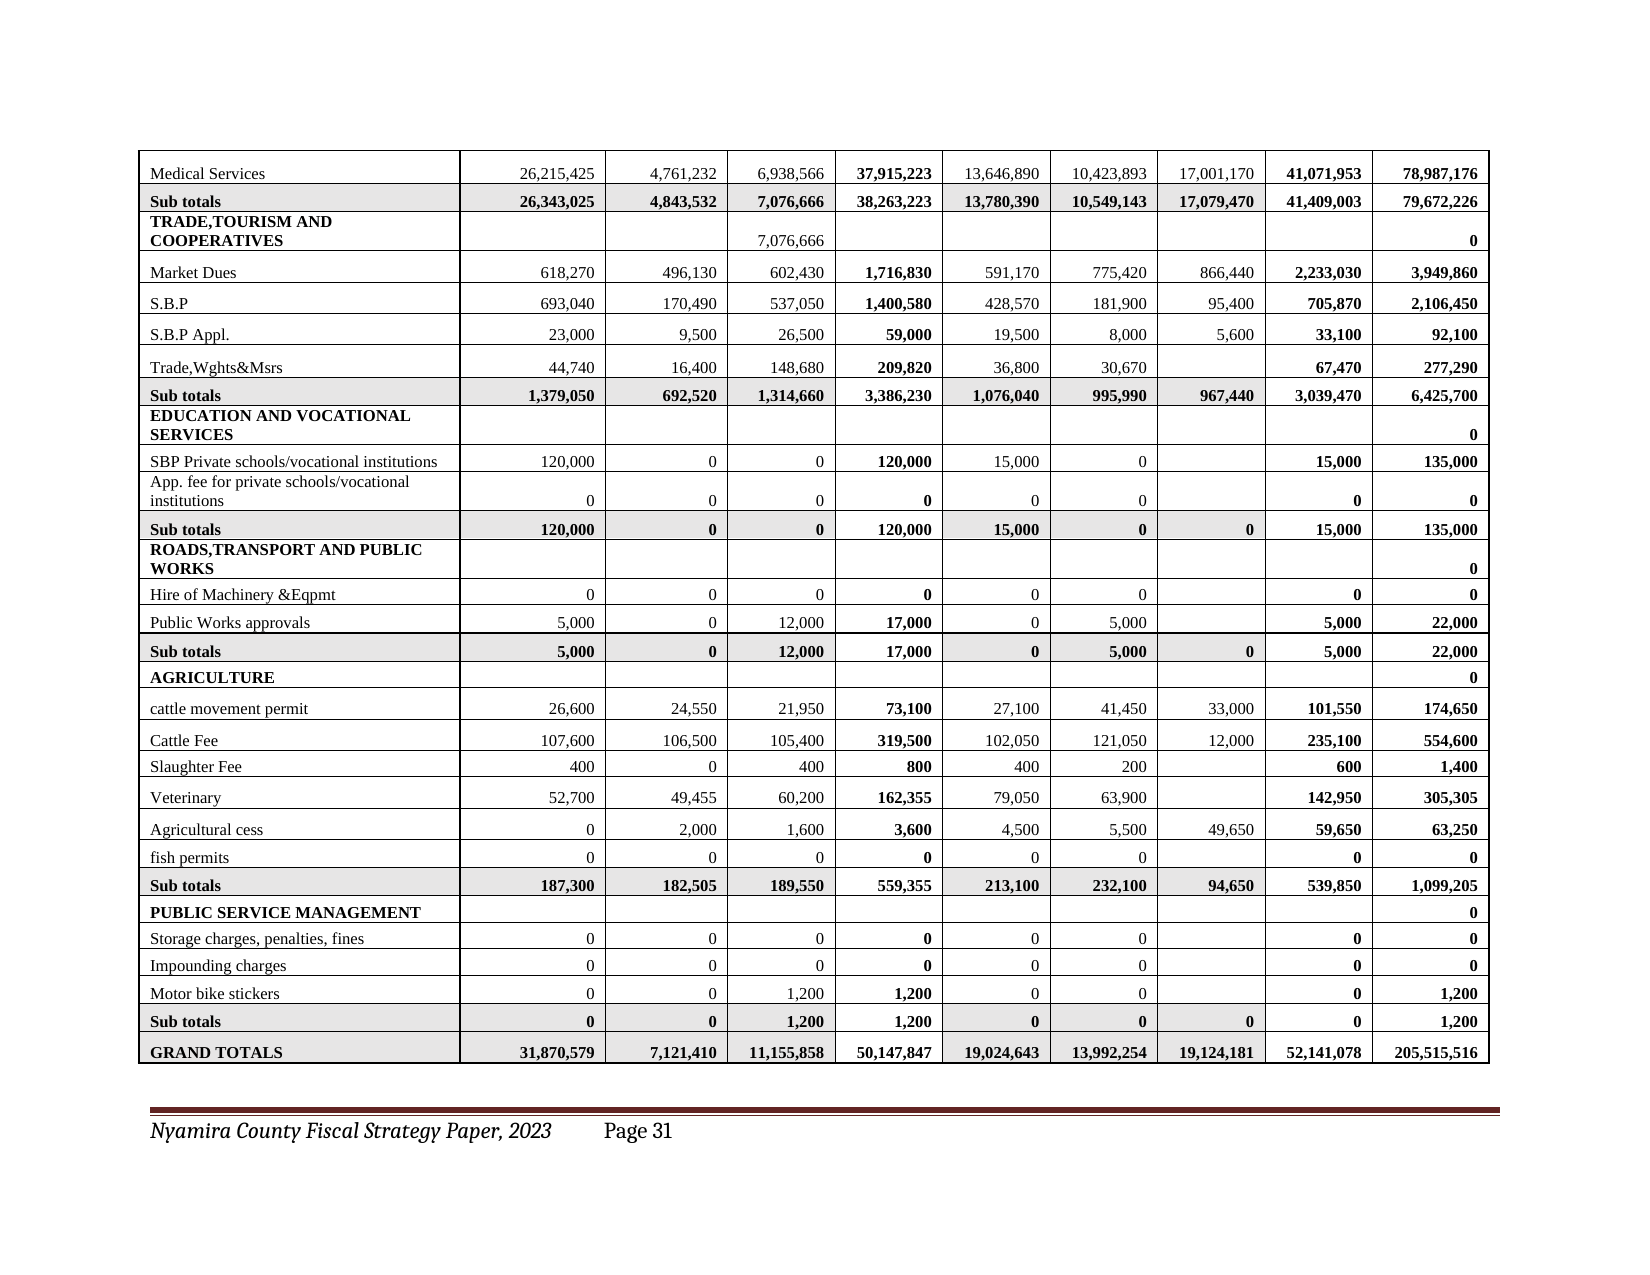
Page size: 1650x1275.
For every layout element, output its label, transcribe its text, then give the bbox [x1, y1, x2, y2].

table_cell 0 [461, 840, 605, 867]
table_cell 400 [728, 751, 835, 776]
table_cell 189,550 [728, 868, 835, 895]
table_cell 41,450 [1051, 688, 1157, 718]
table_cell 0 [461, 923, 605, 948]
table_cell 0 [606, 472, 727, 510]
table_cell 537,050 [728, 283, 835, 313]
table_cell Trade,Wghts&Msrs [140, 345, 459, 377]
table_cell 135,000 [1373, 445, 1488, 471]
table_cell [836, 896, 942, 922]
table_cell SBP Private schools/vocational institutions [140, 445, 459, 471]
table_cell Sub totals [140, 868, 459, 895]
table_cell 0 [728, 445, 835, 471]
table_cell 63,900 [1051, 777, 1157, 807]
table_cell 0 [943, 976, 1050, 1003]
table_cell 26,215,425 [461, 151, 605, 183]
table_cell 5,000 [1266, 634, 1372, 661]
table_cell S.B.P Appl. [140, 314, 459, 344]
table_cell 2,233,030 [1266, 251, 1372, 282]
table_cell 1,379,050 [461, 378, 605, 405]
table_cell [1266, 406, 1372, 444]
table_cell 213,100 [943, 868, 1050, 895]
table_cell 5,000 [461, 634, 605, 661]
table_cell [1158, 949, 1265, 975]
table_cell [1158, 472, 1265, 510]
table_cell [1158, 896, 1265, 922]
table_cell 0 [1051, 579, 1157, 604]
table_cell Sub totals [140, 378, 459, 405]
table_cell [1158, 751, 1265, 776]
table_cell 0 [943, 949, 1050, 975]
table_cell [943, 896, 1050, 922]
table_cell [728, 406, 835, 444]
table_cell [943, 662, 1050, 687]
table_cell [1158, 777, 1265, 807]
table_cell 5,000 [1051, 634, 1157, 661]
table_cell 60,200 [728, 777, 835, 807]
table_cell 0 [728, 923, 835, 948]
table_cell Impounding charges [140, 949, 459, 975]
table_cell 78,987,176 [1373, 151, 1488, 183]
table_cell 15,000 [943, 445, 1050, 471]
table_cell EDUCATION AND VOCATIONAL SERVICES [140, 406, 459, 444]
table_cell 0 [1051, 472, 1157, 510]
table_cell 775,420 [1051, 251, 1157, 282]
table_cell PUBLIC SERVICE MANAGEMENT [140, 896, 459, 922]
table_cell [943, 212, 1050, 250]
table_cell 5,000 [461, 605, 605, 632]
table_cell 0 [606, 579, 727, 604]
table_cell 67,470 [1266, 345, 1372, 377]
table_cell 693,040 [461, 283, 605, 313]
table_cell [836, 212, 942, 250]
table_cell 94,650 [1158, 868, 1265, 895]
table_cell Medical Services [140, 151, 459, 183]
table_cell 0 [1266, 923, 1372, 948]
table_cell 0 [1158, 1004, 1265, 1031]
table_cell 50,147,847 [836, 1032, 942, 1062]
table_cell 554,600 [1373, 720, 1488, 750]
table_cell [1266, 212, 1372, 250]
table_cell 0 [606, 751, 727, 776]
table_cell [1051, 212, 1157, 250]
table_cell 0 [1373, 662, 1488, 687]
table_cell [1158, 212, 1265, 250]
table_cell [606, 896, 727, 922]
table_cell 13,646,890 [943, 151, 1050, 183]
table_cell 142,950 [1266, 777, 1372, 807]
table_cell 12,000 [1158, 720, 1265, 750]
table_cell 0 [943, 605, 1050, 632]
table_cell [461, 212, 605, 250]
table_cell [1266, 540, 1372, 578]
table_cell 12,000 [728, 605, 835, 632]
table_cell [461, 896, 605, 922]
table_cell 277,290 [1373, 345, 1488, 377]
table_cell 63,250 [1373, 809, 1488, 839]
table_cell [606, 406, 727, 444]
table_cell 0 [461, 976, 605, 1003]
table_cell 4,500 [943, 809, 1050, 839]
table_cell 1,600 [728, 809, 835, 839]
table_cell [1158, 406, 1265, 444]
table_cell 1,200 [1373, 1004, 1488, 1031]
table_cell 1,200 [728, 976, 835, 1003]
table_cell 7,076,666 [728, 184, 835, 211]
table_cell 0 [1051, 976, 1157, 1003]
table_cell 0 [606, 511, 727, 538]
table_cell 174,650 [1373, 688, 1488, 718]
table_cell 0 [943, 634, 1050, 661]
table_cell 31,870,579 [461, 1032, 605, 1062]
table_cell [836, 540, 942, 578]
table_cell 22,000 [1373, 634, 1488, 661]
table_cell 0 [943, 1004, 1050, 1031]
table_cell 0 [1373, 406, 1488, 444]
table_cell fish permits [140, 840, 459, 867]
table_cell 41,409,003 [1266, 184, 1372, 211]
table_cell 0 [606, 949, 727, 975]
table_cell [728, 662, 835, 687]
table_cell 26,500 [728, 314, 835, 344]
table_cell 1,200 [836, 1004, 942, 1031]
table_cell [943, 406, 1050, 444]
table_cell 13,992,254 [1051, 1032, 1157, 1062]
table_cell 0 [461, 472, 605, 510]
table_cell 7,076,666 [728, 212, 835, 250]
table_cell 36,800 [943, 345, 1050, 377]
table_cell 8,000 [1051, 314, 1157, 344]
table_cell Slaughter Fee [140, 751, 459, 776]
table_cell [1266, 896, 1372, 922]
table_cell Cattle Fee [140, 720, 459, 750]
table_cell 235,100 [1266, 720, 1372, 750]
table_cell Sub totals [140, 1004, 459, 1031]
table_cell 967,440 [1158, 378, 1265, 405]
table_cell 0 [1373, 896, 1488, 922]
table_cell 2,000 [606, 809, 727, 839]
table_cell 120,000 [461, 511, 605, 538]
table_cell 0 [836, 923, 942, 948]
table_cell 0 [1373, 840, 1488, 867]
table_cell Sub totals [140, 184, 459, 211]
table_cell 59,000 [836, 314, 942, 344]
table_cell 1,400 [1373, 751, 1488, 776]
table_cell 15,000 [1266, 511, 1372, 538]
table_cell 0 [606, 923, 727, 948]
table_cell 5,500 [1051, 809, 1157, 839]
table_cell 106,500 [606, 720, 727, 750]
table_cell 38,263,223 [836, 184, 942, 211]
table_cell [1158, 840, 1265, 867]
table_cell Agricultural cess [140, 809, 459, 839]
table_cell [1051, 540, 1157, 578]
table_cell Storage charges, penalties, fines [140, 923, 459, 948]
table_cell 0 [606, 605, 727, 632]
table_cell 600 [1266, 751, 1372, 776]
table_cell 205,515,516 [1373, 1032, 1488, 1062]
table_cell TRADE,TOURISM AND COOPERATIVES [140, 212, 459, 250]
table_cell 428,570 [943, 283, 1050, 313]
table_cell Market Dues [140, 251, 459, 282]
table_cell 6,938,566 [728, 151, 835, 183]
table_cell 0 [728, 472, 835, 510]
table_cell [1266, 662, 1372, 687]
table_cell 49,650 [1158, 809, 1265, 839]
table_cell 107,600 [461, 720, 605, 750]
table_cell 3,600 [836, 809, 942, 839]
table_cell 496,130 [606, 251, 727, 282]
table_cell 30,670 [1051, 345, 1157, 377]
table_cell 1,200 [836, 976, 942, 1003]
table_cell 120,000 [836, 511, 942, 538]
table_cell 618,270 [461, 251, 605, 282]
table_cell Sub totals [140, 634, 459, 661]
table_cell Sub totals [140, 511, 459, 538]
table_cell 539,850 [1266, 868, 1372, 895]
table_cell 181,900 [1051, 283, 1157, 313]
table_cell 5,000 [1051, 605, 1157, 632]
table_cell [1158, 345, 1265, 377]
table_cell 3,039,470 [1266, 378, 1372, 405]
table_cell 135,000 [1373, 511, 1488, 538]
table_cell 0 [1373, 949, 1488, 975]
table_cell Public Works approvals [140, 605, 459, 632]
table_cell 0 [1266, 472, 1372, 510]
table_cell 232,100 [1051, 868, 1157, 895]
table_cell 0 [1266, 976, 1372, 1003]
table_cell 0 [728, 949, 835, 975]
table_cell 2,106,450 [1373, 283, 1488, 313]
table_cell 4,843,532 [606, 184, 727, 211]
table_cell 0 [461, 949, 605, 975]
table_cell [836, 406, 942, 444]
table_cell [1051, 662, 1157, 687]
table_cell 105,400 [728, 720, 835, 750]
table_cell 0 [1051, 840, 1157, 867]
table_cell 33,000 [1158, 688, 1265, 718]
table_cell 120,000 [836, 445, 942, 471]
table_cell 182,505 [606, 868, 727, 895]
table_cell 0 [1051, 923, 1157, 948]
table_cell 0 [606, 634, 727, 661]
table_cell 19,024,643 [943, 1032, 1050, 1062]
table_cell [836, 662, 942, 687]
table_cell 13,780,390 [943, 184, 1050, 211]
table_cell 15,000 [943, 511, 1050, 538]
table_cell 26,600 [461, 688, 605, 718]
table_cell 15,000 [1266, 445, 1372, 471]
table_cell 0 [1051, 1004, 1157, 1031]
table_cell Hire of Machinery &Eqpmt [140, 579, 459, 604]
table_cell 44,740 [461, 345, 605, 377]
table_cell 1,099,205 [1373, 868, 1488, 895]
table_cell 0 [1051, 949, 1157, 975]
table_cell 1,076,040 [943, 378, 1050, 405]
table_cell 3,949,860 [1373, 251, 1488, 282]
table_cell 0 [606, 840, 727, 867]
table_cell cattle movement permit [140, 688, 459, 718]
table_cell 0 [606, 976, 727, 1003]
table_cell [1051, 896, 1157, 922]
table_cell 0 [461, 809, 605, 839]
table_cell [1158, 605, 1265, 632]
table_cell [461, 540, 605, 578]
table_cell 11,155,858 [728, 1032, 835, 1062]
table_cell 52,141,078 [1266, 1032, 1372, 1062]
table_cell AGRICULTURE [140, 662, 459, 687]
table_cell 0 [943, 579, 1050, 604]
table_cell 0 [606, 445, 727, 471]
table_cell 187,300 [461, 868, 605, 895]
table_cell 0 [836, 949, 942, 975]
table_cell 3,386,230 [836, 378, 942, 405]
table_cell 19,500 [943, 314, 1050, 344]
table_cell 102,050 [943, 720, 1050, 750]
table_cell 200 [1051, 751, 1157, 776]
table_cell 1,716,830 [836, 251, 942, 282]
table_cell 21,950 [728, 688, 835, 718]
table_cell 92,100 [1373, 314, 1488, 344]
table_cell 95,400 [1158, 283, 1265, 313]
table_cell 800 [836, 751, 942, 776]
table_cell 49,455 [606, 777, 727, 807]
table_cell GRAND TOTALS [140, 1032, 459, 1062]
table_cell [461, 406, 605, 444]
table_cell 0 [1373, 579, 1488, 604]
table_cell [728, 896, 835, 922]
table_cell 0 [728, 579, 835, 604]
table_cell [606, 662, 727, 687]
table_cell 7,121,410 [606, 1032, 727, 1062]
table_cell 16,400 [606, 345, 727, 377]
table_cell 79,672,226 [1373, 184, 1488, 211]
table_cell 6,425,700 [1373, 378, 1488, 405]
table_cell [461, 662, 605, 687]
table_cell 121,050 [1051, 720, 1157, 750]
table_cell 17,079,470 [1158, 184, 1265, 211]
table_cell 0 [1266, 579, 1372, 604]
table_cell 0 [836, 579, 942, 604]
table_cell 305,305 [1373, 777, 1488, 807]
table_cell 209,820 [836, 345, 942, 377]
table_cell 0 [1266, 949, 1372, 975]
table_cell 59,650 [1266, 809, 1372, 839]
table_cell 170,490 [606, 283, 727, 313]
table_cell 22,000 [1373, 605, 1488, 632]
table_cell [1158, 662, 1265, 687]
table_cell 591,170 [943, 251, 1050, 282]
table_cell 79,050 [943, 777, 1050, 807]
table_cell 12,000 [728, 634, 835, 661]
table_cell [943, 540, 1050, 578]
table_cell [606, 540, 727, 578]
table_cell 400 [943, 751, 1050, 776]
table_cell [1158, 579, 1265, 604]
table_cell 162,355 [836, 777, 942, 807]
table_cell 0 [1051, 445, 1157, 471]
table_cell 26,343,025 [461, 184, 605, 211]
table_cell 0 [1158, 511, 1265, 538]
table_cell 602,430 [728, 251, 835, 282]
table_cell 52,700 [461, 777, 605, 807]
table_cell 17,001,170 [1158, 151, 1265, 183]
table_cell 1,314,660 [728, 378, 835, 405]
table_cell 23,000 [461, 314, 605, 344]
table_cell 19,124,181 [1158, 1032, 1265, 1062]
table_cell 10,423,893 [1051, 151, 1157, 183]
table_cell 4,761,232 [606, 151, 727, 183]
table_cell 0 [1373, 923, 1488, 948]
table_cell 5,600 [1158, 314, 1265, 344]
table_cell 0 [836, 840, 942, 867]
table_cell 692,520 [606, 378, 727, 405]
table_cell 0 [1266, 840, 1372, 867]
table_cell Veterinary [140, 777, 459, 807]
table_cell S.B.P [140, 283, 459, 313]
table_cell 995,990 [1051, 378, 1157, 405]
table_cell App. fee for private schools/vocational institutions [140, 472, 459, 510]
table_cell 17,000 [836, 634, 942, 661]
table_cell 866,440 [1158, 251, 1265, 282]
table_cell 0 [1373, 540, 1488, 578]
table_cell 0 [836, 472, 942, 510]
table_cell 120,000 [461, 445, 605, 471]
table_cell 73,100 [836, 688, 942, 718]
table_cell 0 [943, 840, 1050, 867]
table_cell 0 [1051, 511, 1157, 538]
table_cell 1,400,580 [836, 283, 942, 313]
table_cell 705,870 [1266, 283, 1372, 313]
table_cell 0 [1373, 472, 1488, 510]
table_cell 1,200 [728, 1004, 835, 1031]
table_cell 37,915,223 [836, 151, 942, 183]
table_cell 27,100 [943, 688, 1050, 718]
table_cell [606, 212, 727, 250]
table_cell 5,000 [1266, 605, 1372, 632]
table_cell 0 [461, 579, 605, 604]
table_cell 10,549,143 [1051, 184, 1157, 211]
table_cell 9,500 [606, 314, 727, 344]
table_cell [1158, 923, 1265, 948]
table_cell 101,550 [1266, 688, 1372, 718]
table_cell [1051, 406, 1157, 444]
table_cell 0 [606, 1004, 727, 1031]
table_cell [1158, 540, 1265, 578]
table_cell [728, 540, 835, 578]
table_cell 400 [461, 751, 605, 776]
table_cell [1158, 445, 1265, 471]
table_cell 1,200 [1373, 976, 1488, 1003]
table_cell 148,680 [728, 345, 835, 377]
table_cell 0 [1266, 1004, 1372, 1031]
table_cell Motor bike stickers [140, 976, 459, 1003]
table_cell [1158, 976, 1265, 1003]
table_cell 0 [728, 840, 835, 867]
table_cell 0 [943, 923, 1050, 948]
table_cell 17,000 [836, 605, 942, 632]
table_cell 24,550 [606, 688, 727, 718]
table_cell 0 [728, 511, 835, 538]
table_cell 41,071,953 [1266, 151, 1372, 183]
table_cell 33,100 [1266, 314, 1372, 344]
table_cell 0 [1158, 634, 1265, 661]
table_cell 0 [943, 472, 1050, 510]
table_cell 0 [1373, 212, 1488, 250]
table_cell 0 [461, 1004, 605, 1031]
table_cell 559,355 [836, 868, 942, 895]
table_cell ROADS,TRANSPORT AND PUBLIC WORKS [140, 540, 459, 578]
table_cell 319,500 [836, 720, 942, 750]
